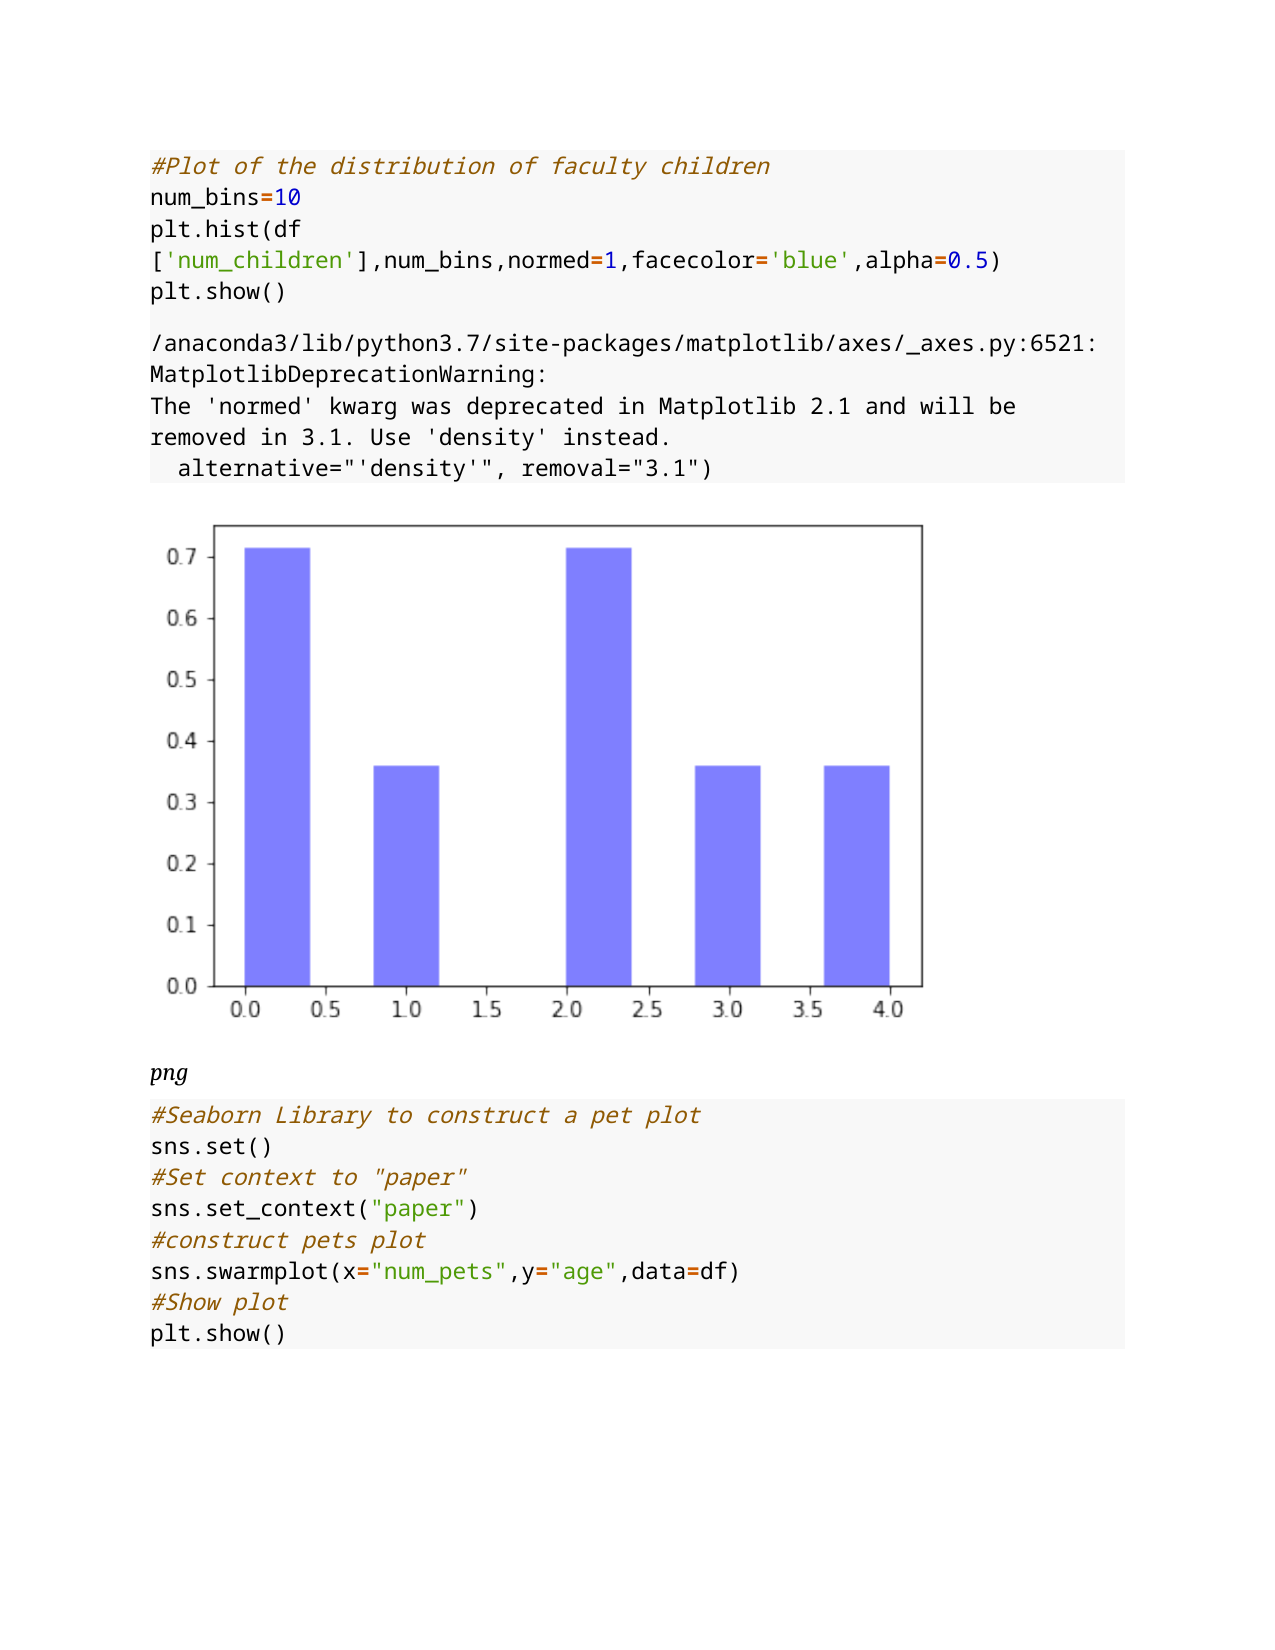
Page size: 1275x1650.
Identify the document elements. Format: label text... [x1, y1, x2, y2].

text png [150, 1057, 1125, 1086]
text #Seaborn Library to construct a pet plot sns.set() #Set context to "paper" sns.set_context("paper") #construct pets plot sns.swarmplot(x="num_pets",y="age",data=df) #Show plot plt.show() [150, 1099, 1125, 1349]
text #Plot of the distribution of faculty children num_bins=10 plt.hist(df['num_children'],num_bins,normed=1,facecolor='blue',alpha=0.5) plt.show() [150, 150, 1125, 306]
picture [150, 504, 943, 1037]
text /anaconda3/lib/python3.7/site-packages/matplotlib/axes/_axes.py:6521: MatplotlibDeprecationWarning: The 'normed' kwarg was deprecated in Matplotlib 2.1 and will be removed in 3.1. Use 'density' instead. alternative="'density'", removal="3.1") [150, 327, 1125, 483]
